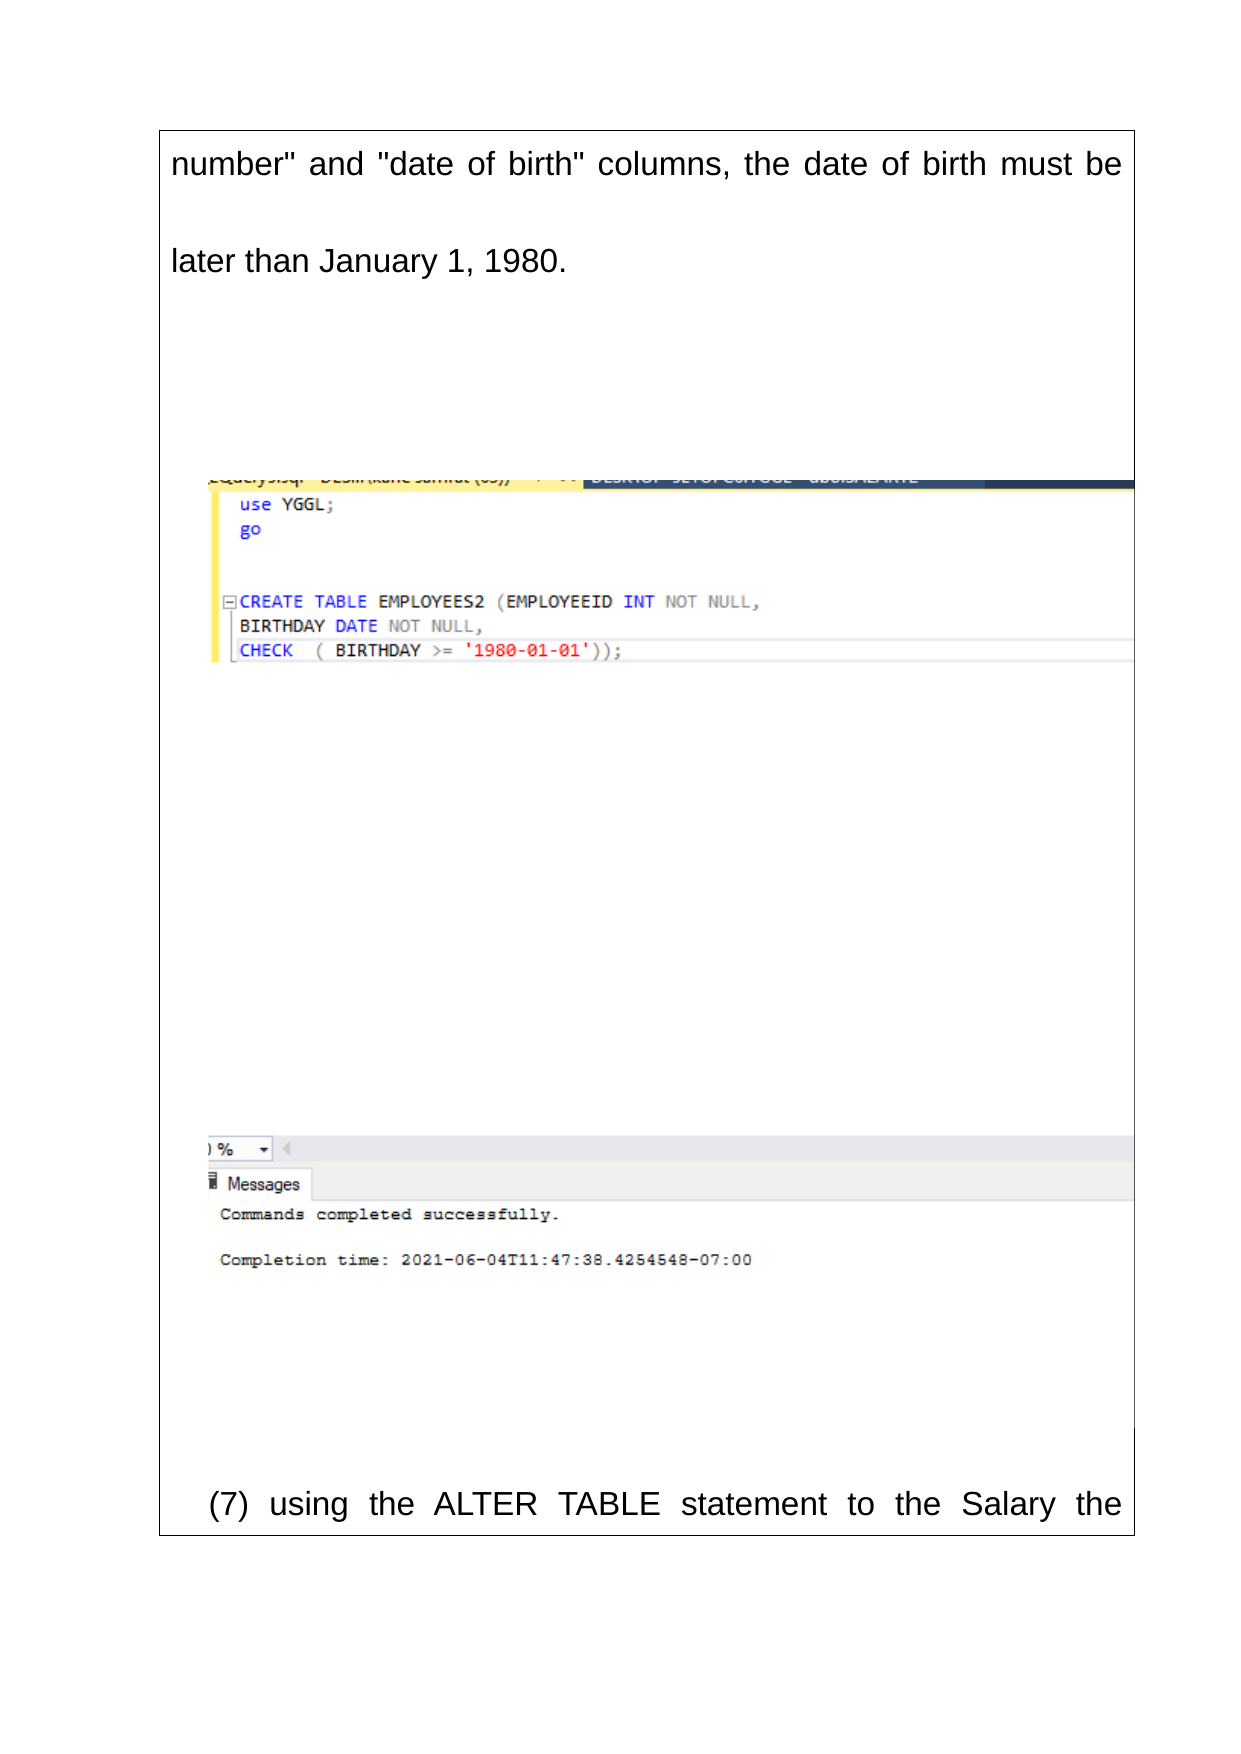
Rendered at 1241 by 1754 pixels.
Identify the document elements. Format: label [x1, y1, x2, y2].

table_cell [160, 131, 1134, 1535]
picture [208, 480, 1135, 1428]
